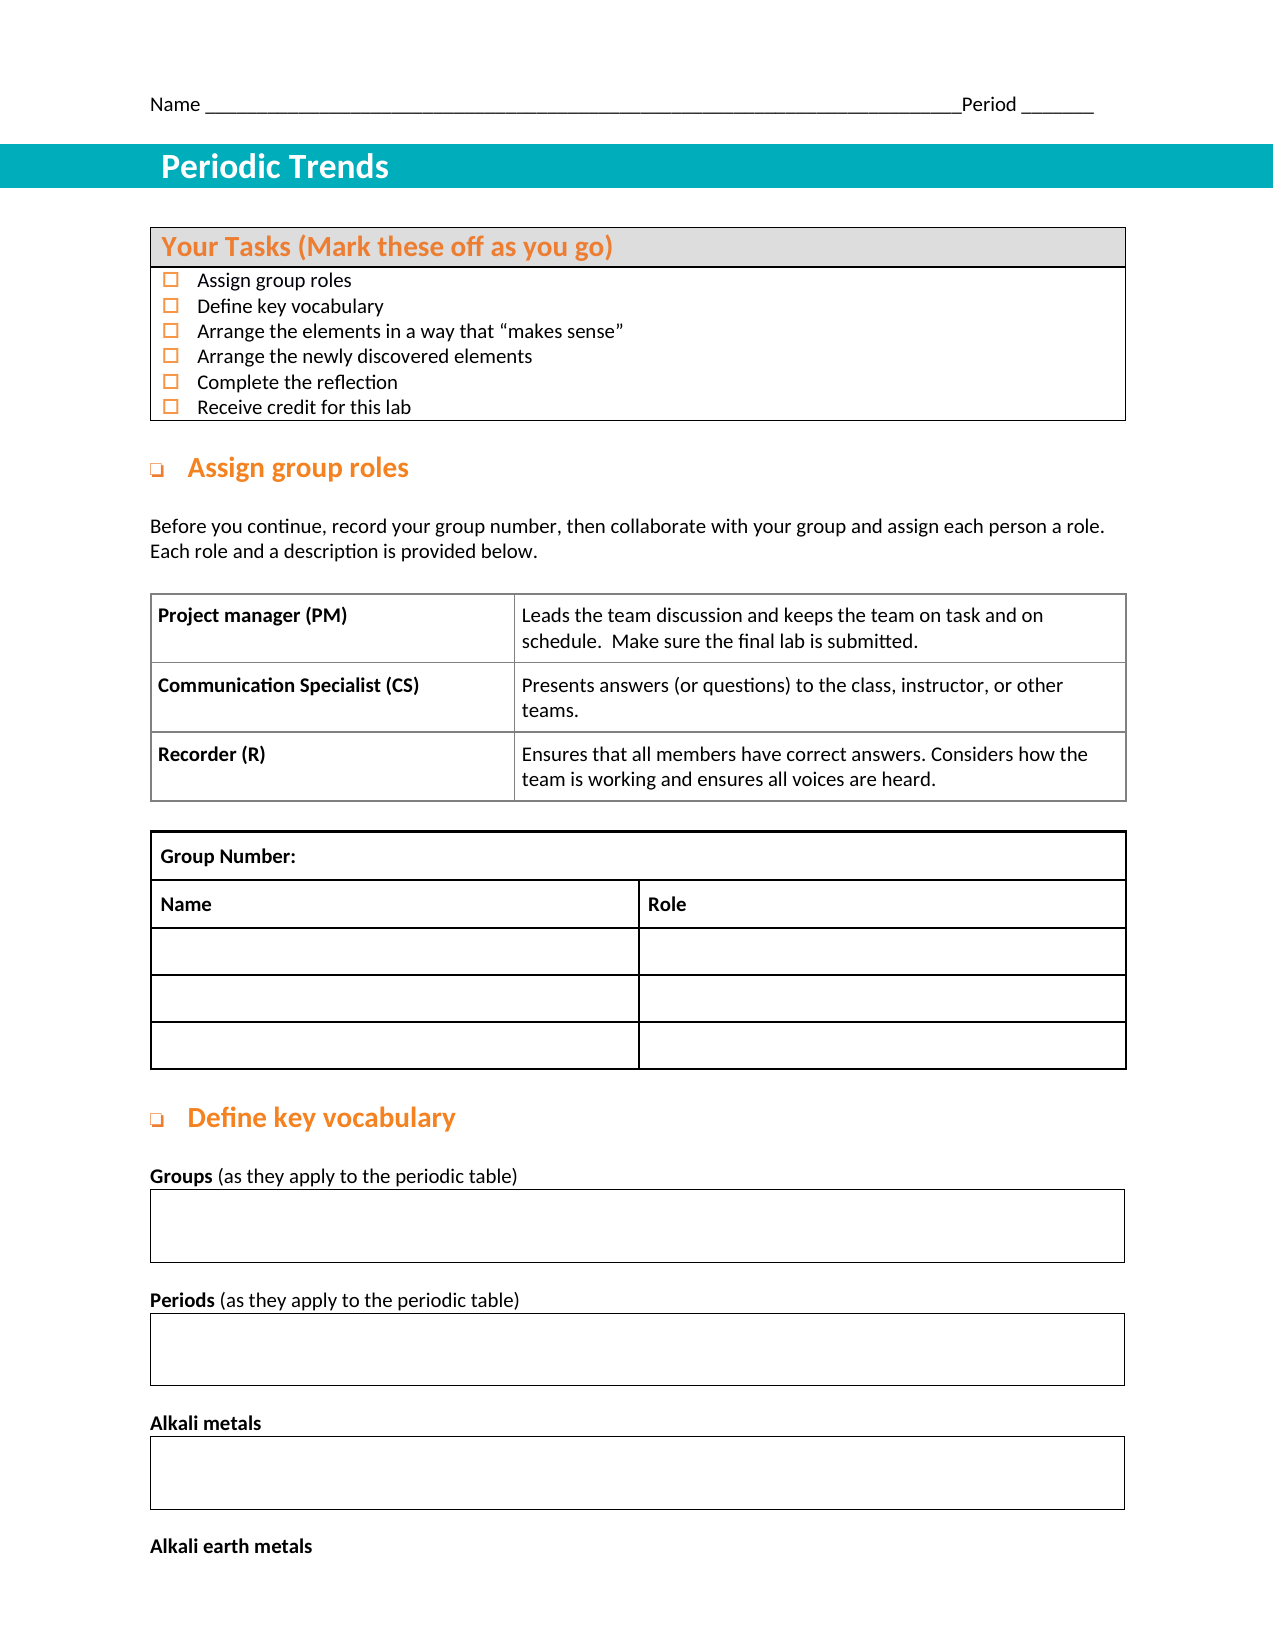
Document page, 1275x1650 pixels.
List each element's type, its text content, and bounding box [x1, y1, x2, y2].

text Alkali metals [150, 1410, 1125, 1436]
table_cell [152, 929, 638, 974]
table_cell Role [640, 881, 1125, 927]
table_header Leads the team discussion and keeps the team on task and on schedule. Make sure the final lab is submitted. [515, 595, 1125, 662]
table_header [151, 1190, 1124, 1262]
table_cell [152, 976, 638, 1021]
table_header Group Number: [152, 833, 1125, 879]
table_cell Communication Specialist (CS) [152, 663, 514, 731]
text Before you continue, record your group number, then collaborate with your group and assign each person a role. Each role and a description is provided below. [150, 513, 1125, 564]
list Define key vocabulary [150, 1099, 1125, 1134]
table_cell Ensures that all members have correct answers. Considers how the team is working and ensures all voices are heard. [515, 733, 1125, 800]
text Periods (as they apply to the periodic table) [150, 1287, 1125, 1312]
table_cell [152, 1023, 638, 1068]
table_cell Name [152, 881, 638, 927]
text Alkali earth metals [150, 1534, 1125, 1559]
table_cell Assign group roles Define key vocabulary Arrange the elements in a way that “makes sense” Arrange the newly discovered elements Complete the reflection Receive credit for this lab [151, 268, 1125, 420]
table_header Periodic Trends [0, 144, 1273, 188]
table_header Project manager (PM) [152, 595, 514, 662]
table_header Your Tasks (Mark these off as you go) [151, 228, 1125, 266]
table_cell Presents answers (or questions) to the class, instructor, or other teams. [515, 663, 1125, 731]
table_cell [640, 929, 1125, 974]
list Assign group roles [150, 449, 1125, 484]
table_header [151, 1437, 1124, 1509]
text Groups (as they apply to the periodic table) [150, 1164, 1125, 1189]
table_header [151, 1314, 1124, 1385]
table_cell Recorder (R) [152, 733, 514, 800]
text Name _________________________________________________________________________Period _______ [150, 91, 1125, 116]
table_cell [640, 976, 1125, 1021]
table_cell [640, 1023, 1125, 1068]
